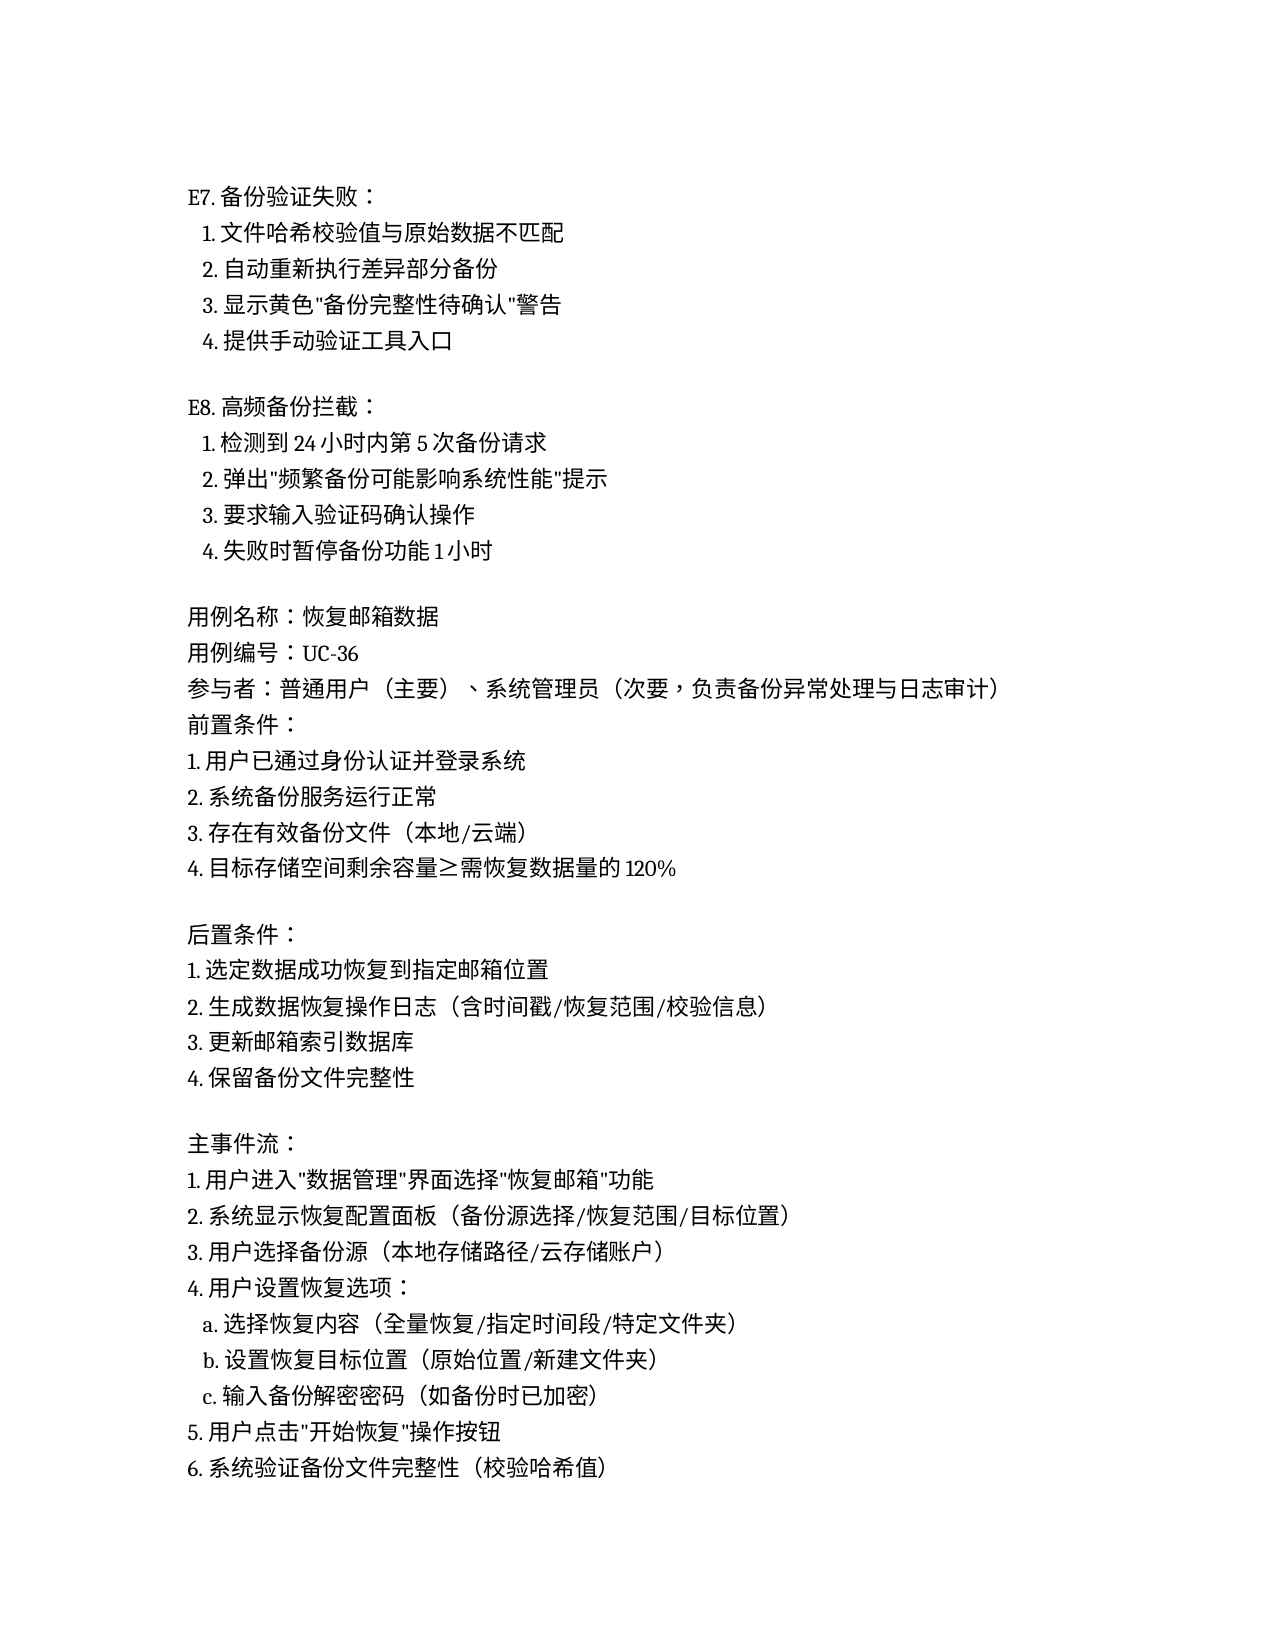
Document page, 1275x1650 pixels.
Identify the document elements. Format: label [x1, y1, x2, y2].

text [187, 150, 1087, 1483]
